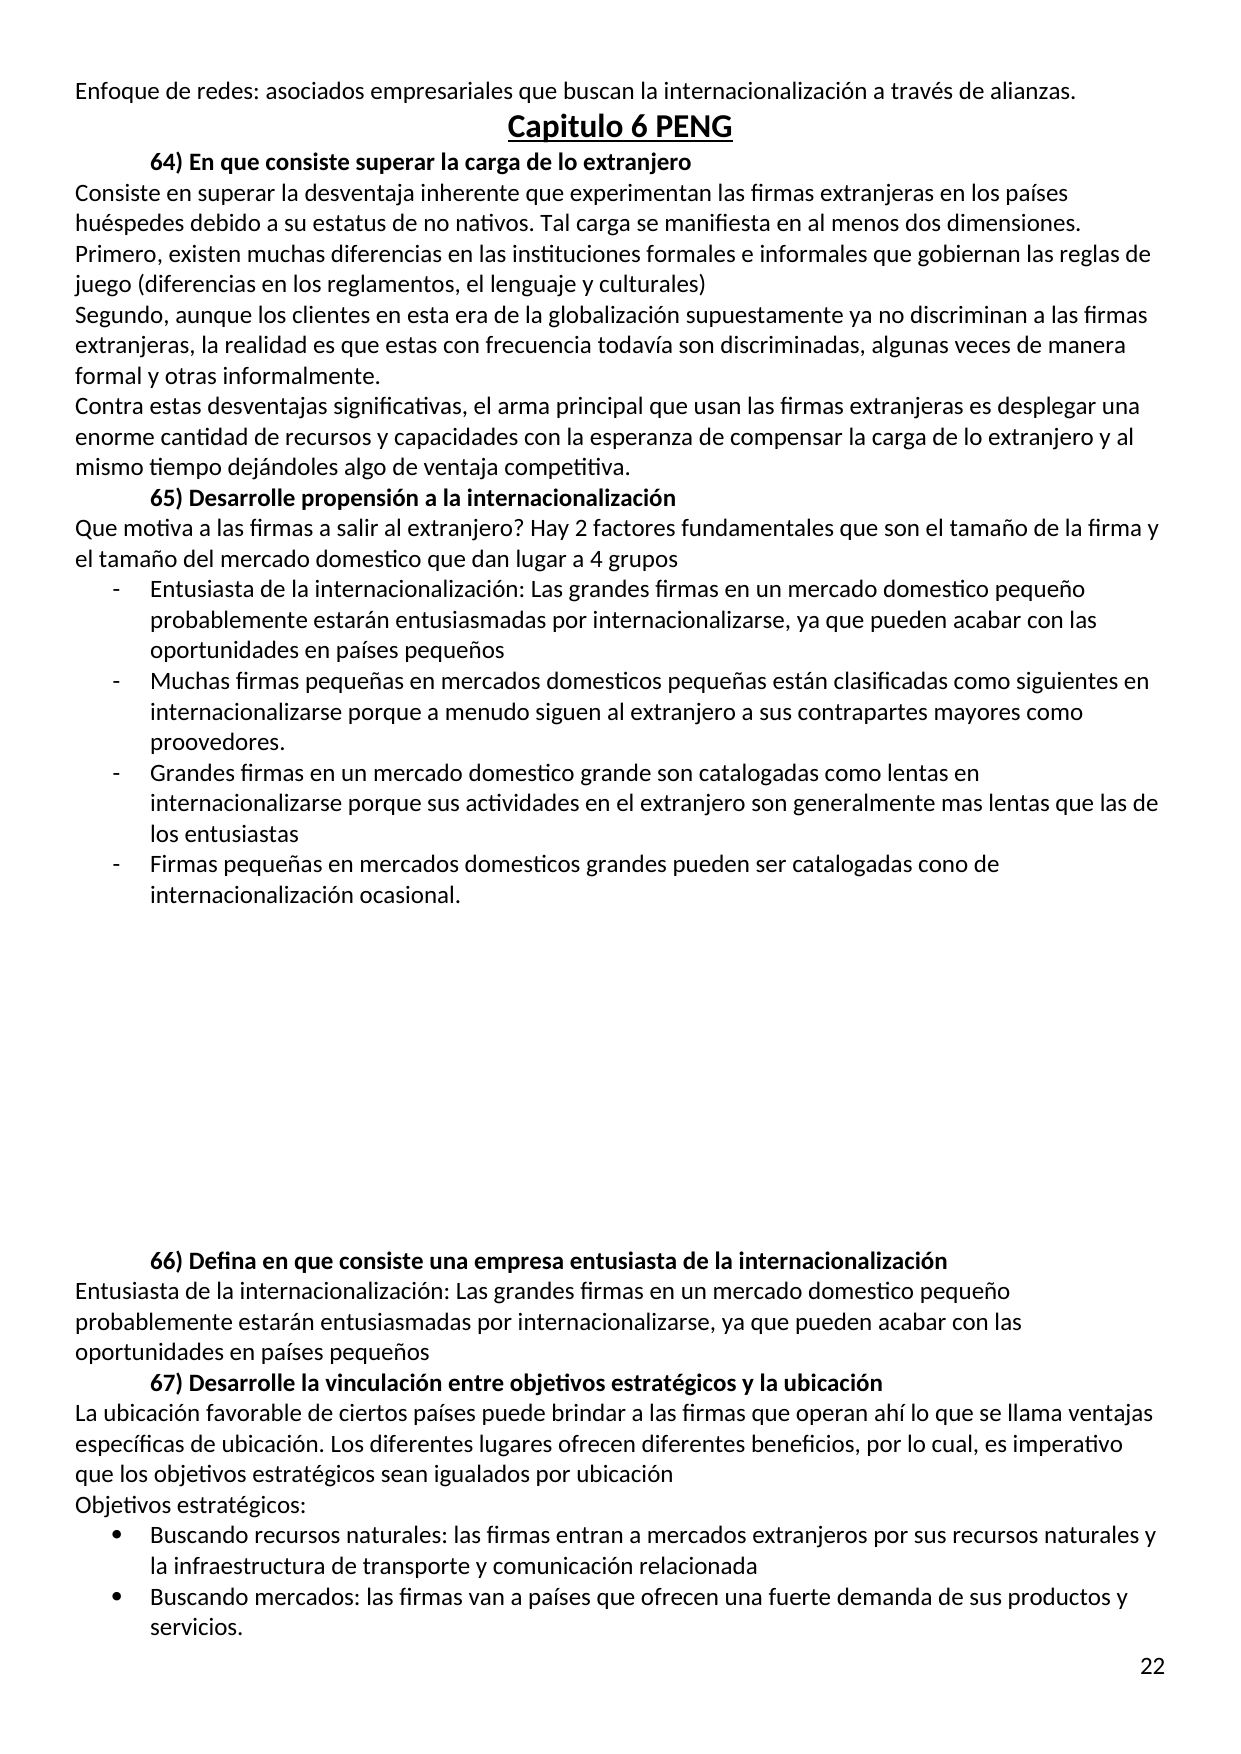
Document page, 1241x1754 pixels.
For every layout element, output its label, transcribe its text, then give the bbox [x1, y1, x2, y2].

list Grandes firmas en un mercado domestico grande son catalogadas como lentas en internacionalizarse porque sus actividades en el extranjero son generalmente mas lentas que las de los entusiastas [112, 757, 1165, 848]
list Muchas firmas pequeñas en mercados domesticos pequeñas están clasificadas como siguientes en internacionalizarse porque a menudo siguen al extranjero a sus contrapartes mayores como proovedores. [112, 665, 1165, 757]
text Consiste en superar la desventaja inherente que experimentan las firmas extranjeras en los países huéspedes debido a su estatus de no nativos. Tal carga se manifiesta en al menos dos dimensiones. Primero, existen muchas diferencias en las instituciones formales e informales que gobiernan las reglas de juego (diferencias en los reglamentos, el lenguaje y culturales) [75, 177, 1165, 299]
text 65) Desarrolle propensión a la internacionalización [150, 482, 1165, 512]
list Buscando recursos naturales: las firmas entran a mercados extranjeros por sus recursos naturales y la infraestructura de transporte y comunicación relacionada [112, 1520, 1165, 1581]
text Contra estas desventajas significativas, el arma principal que usan las firmas extranjeras es desplegar una enorme cantidad de recursos y capacidades con la esperanza de compensar la carga de lo extranjero y al mismo tiempo dejándoles algo de ventaja competitiva. [75, 390, 1165, 482]
list Buscando mercados: las firmas van a países que ofrecen una fuerte demanda de sus productos y servicios. [112, 1581, 1165, 1642]
list Entusiasta de la internacionalización: Las grandes firmas en un mercado domestico pequeño probablemente estarán entusiasmadas por internacionalizarse, ya que pueden acabar con las oportunidades en países pequeños [112, 573, 1165, 665]
text Entusiasta de la internacionalización: Las grandes firmas en un mercado domestico pequeño probablemente estarán entusiasmadas por internacionalizarse, ya que pueden acabar con las oportunidades en países pequeños [75, 1276, 1165, 1367]
text 64) En que consiste superar la carga de lo extranjero [150, 146, 1165, 177]
text 66) Defina en que consiste una empresa entusiasta de la internacionalización [150, 1245, 1165, 1276]
text Enfoque de redes: asociados empresariales que buscan la internacionalización a través de alianzas. [75, 75, 1165, 106]
text Objetivos estratégicos: [75, 1489, 1165, 1520]
list Firmas pequeñas en mercados domesticos grandes pueden ser catalogadas cono de internacionalización ocasional. [112, 848, 1165, 909]
text La ubicación favorable de ciertos países puede brindar a las firmas que operan ahí lo que se llama ventajas específicas de ubicación. Los diferentes lugares ofrecen diferentes beneficios, por lo cual, es imperativo que los objetivos estratégicos sean igualados por ubicación [75, 1398, 1165, 1489]
text Capitulo 6 PENG [75, 106, 1165, 146]
text 67) Desarrolle la vinculación entre objetivos estratégicos y la ubicación [150, 1367, 1165, 1398]
text Que motiva a las firmas a salir al extranjero? Hay 2 factores fundamentales que son el tamaño de la firma y el tamaño del mercado domestico que dan lugar a 4 grupos [75, 512, 1165, 573]
text Segundo, aunque los clientes en esta era de la globalización supuestamente ya no discriminan a las firmas extranjeras, la realidad es que estas con frecuencia todavía son discriminadas, algunas veces de manera formal y otras informalmente. [75, 299, 1165, 390]
